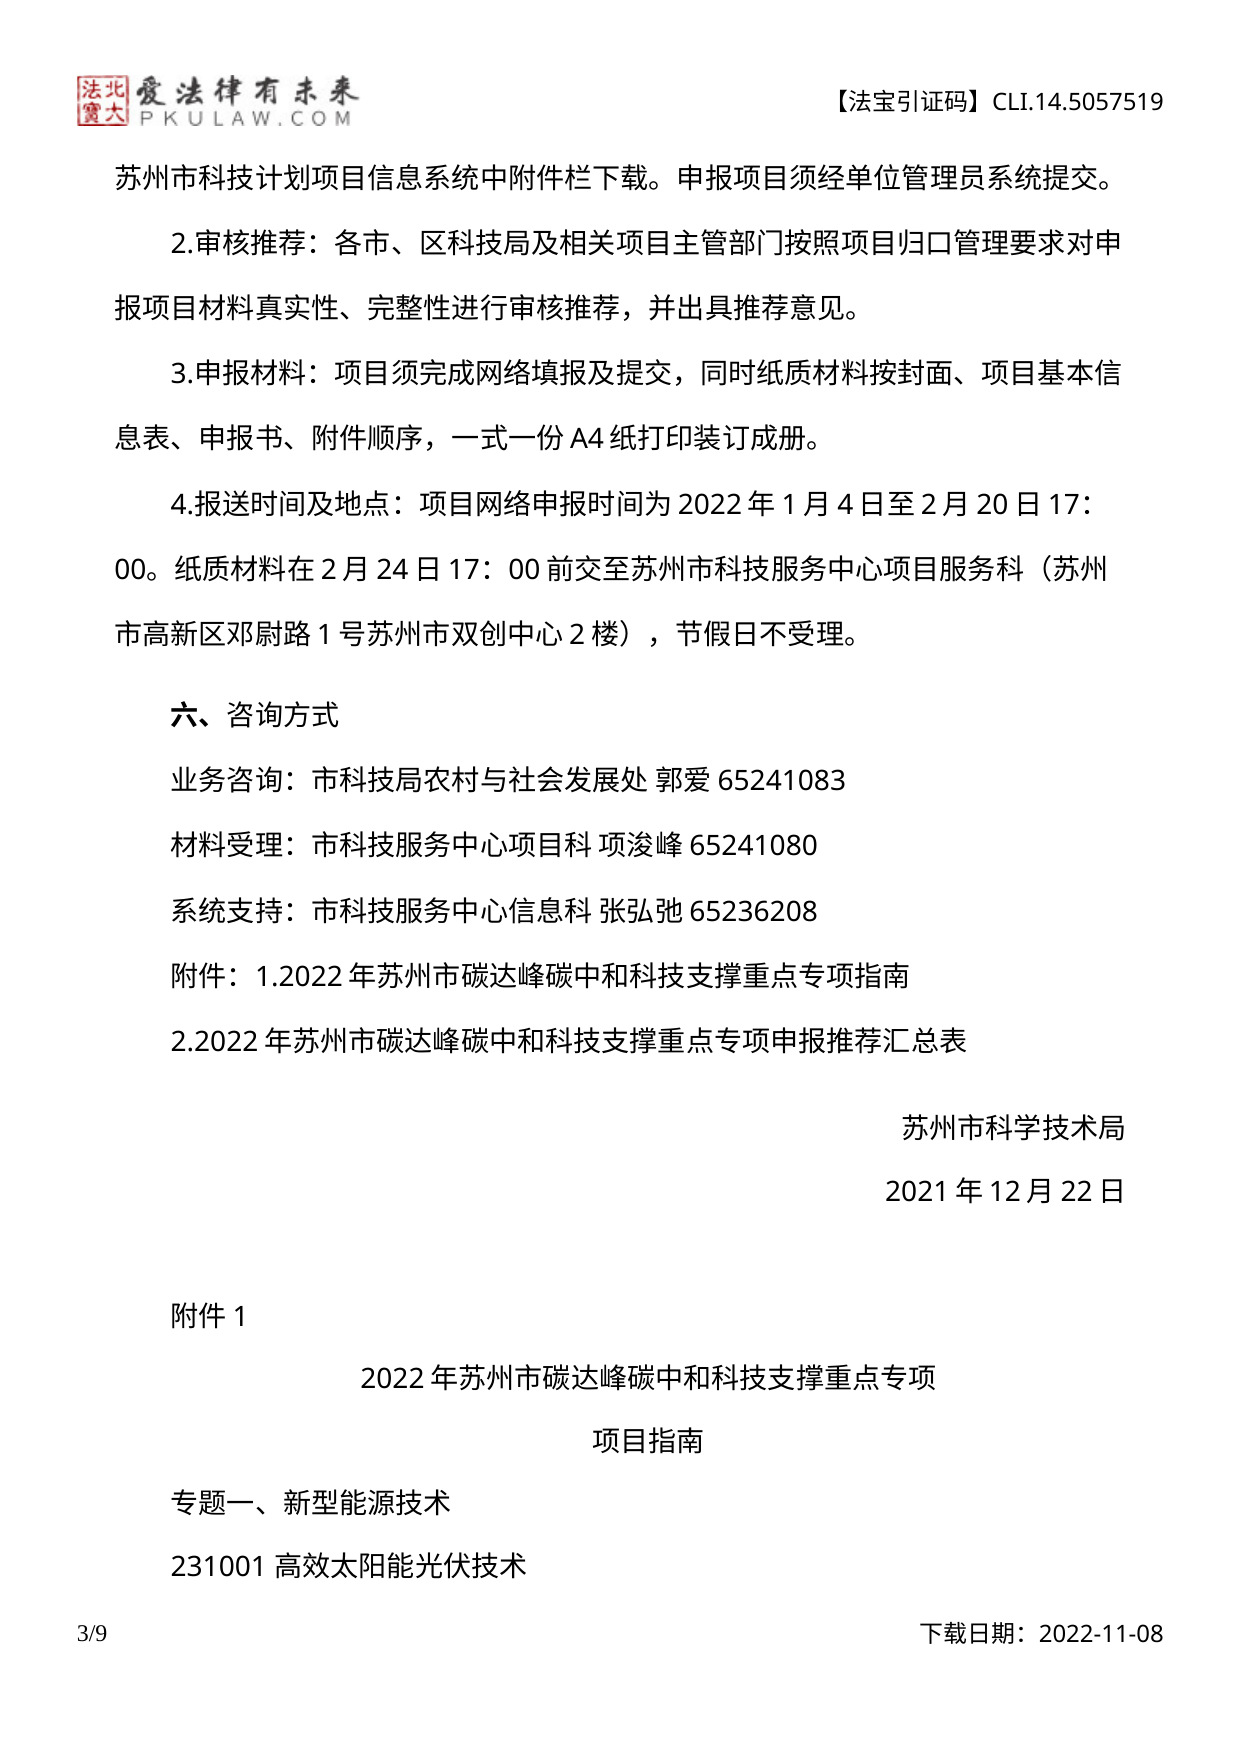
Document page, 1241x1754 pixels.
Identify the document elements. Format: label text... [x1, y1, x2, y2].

picture [76, 75, 361, 126]
text 附件1 [114, 1209, 1126, 1334]
text 六、咨询方式 业务咨询：市科技局农村与社会发展处 郭爱 65241083 材料受理：市科技服务中心项目科 项浚峰 65241080 系统支持：市科技服务中心信息科 张弘弛 65236208 附件：1.2022年苏州市碳达峰碳中和科技支撑重点专项指南 2.2022年苏州市碳达峰碳中和科技支撑重点专项申报推荐汇总表 [114, 693, 1126, 1060]
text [114, 156, 1126, 653]
text 苏州市科学技术局 2021年12月22日 [114, 1084, 1126, 1209]
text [114, 1459, 1126, 1584]
text 2022年苏州市碳达峰碳中和科技支撑重点专项 项目指南 [114, 1334, 1126, 1459]
